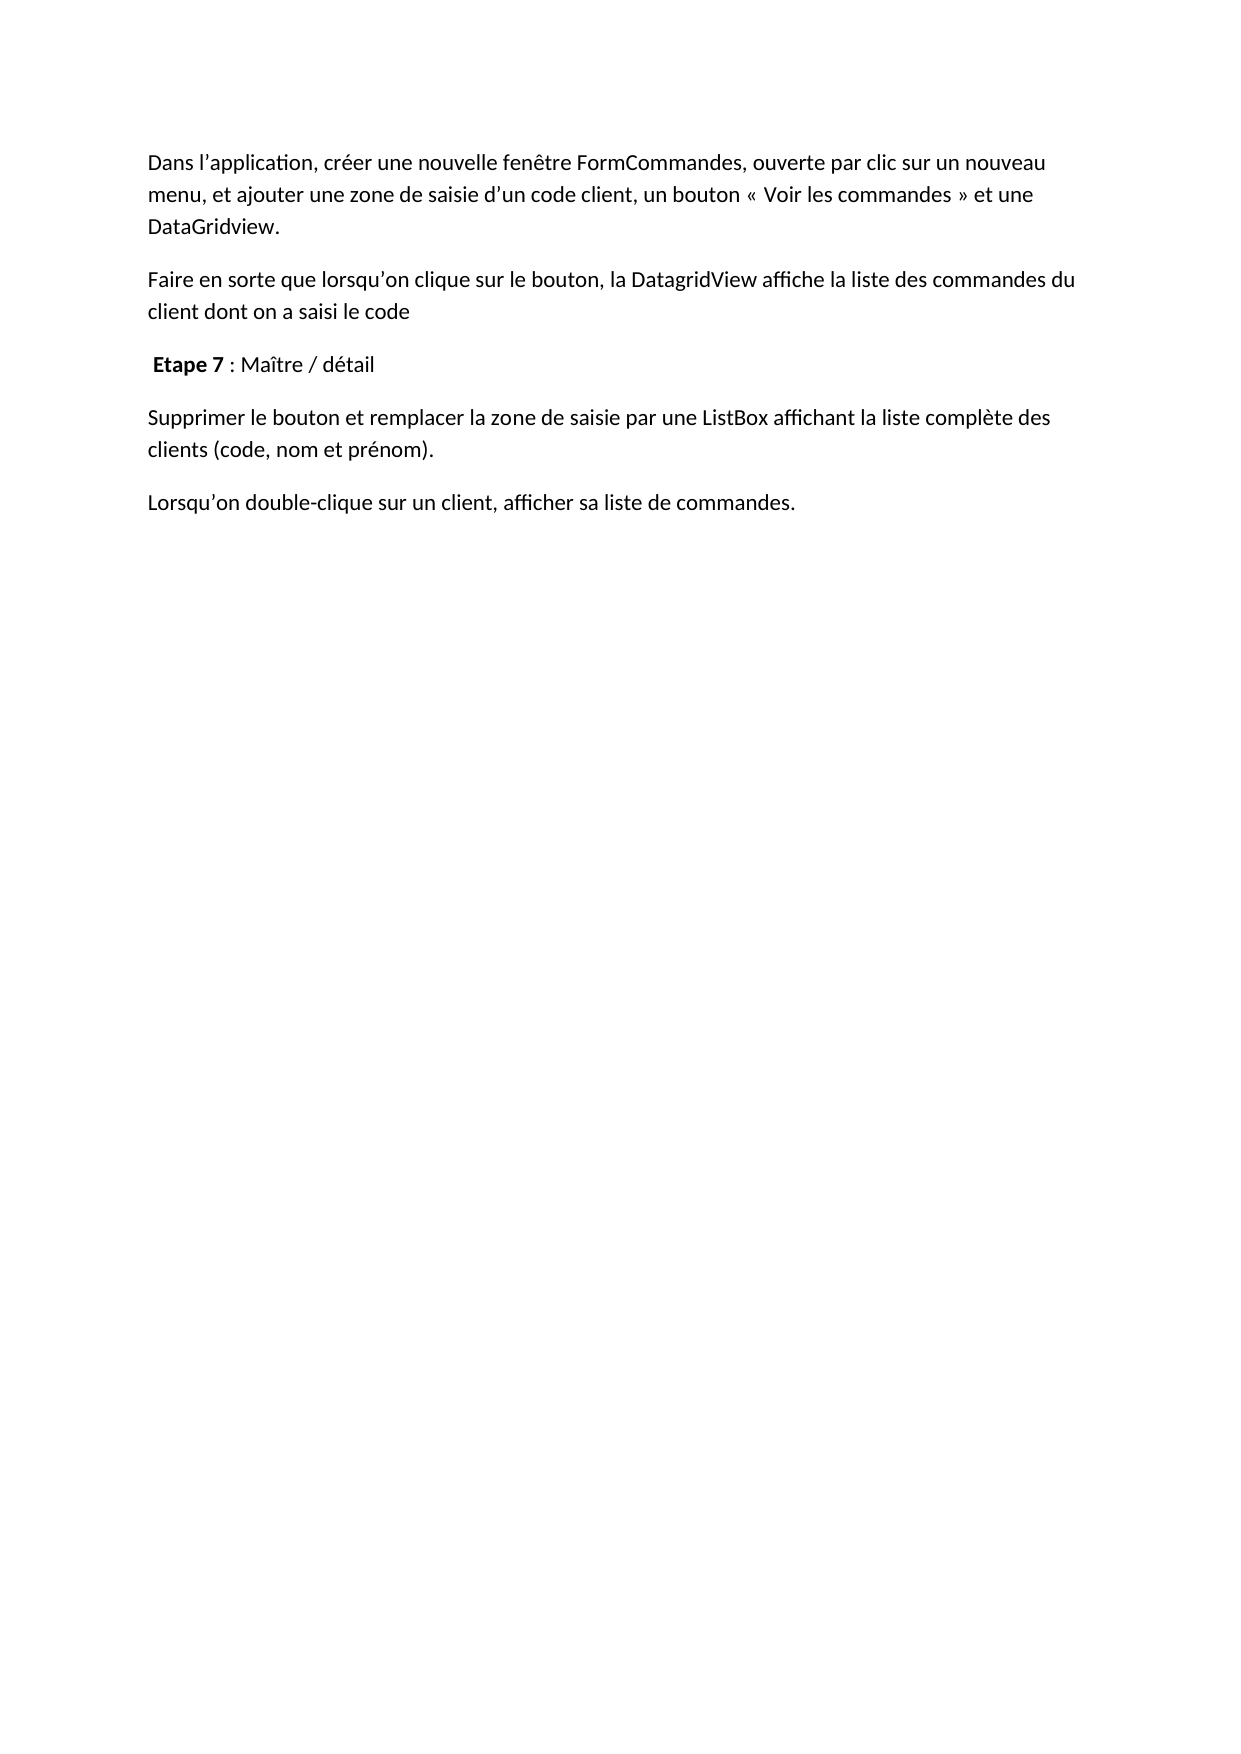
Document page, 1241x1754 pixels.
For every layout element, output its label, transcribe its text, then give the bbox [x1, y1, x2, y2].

text Lorsqu’on double-clique sur un client, afficher sa liste de commandes. [148, 488, 1093, 516]
text Dans l’application, créer une nouvelle fenêtre FormCommandes, ouverte par clic sur un nouveau menu, et ajouter une zone de saisie d’un code client, un bouton « Voir les commandes » et une DataGridview. [148, 148, 1093, 240]
text Supprimer le bouton et remplacer la zone de saisie par une ListBox affichant la liste complète des clients (code, nom et prénom). [148, 403, 1093, 463]
text Faire en sorte que lorsqu’on clique sur le bouton, la DatagridView affiche la liste des commandes du client dont on a saisi le code [148, 265, 1093, 325]
text Etape 7 : Maître / détail [148, 350, 1093, 378]
